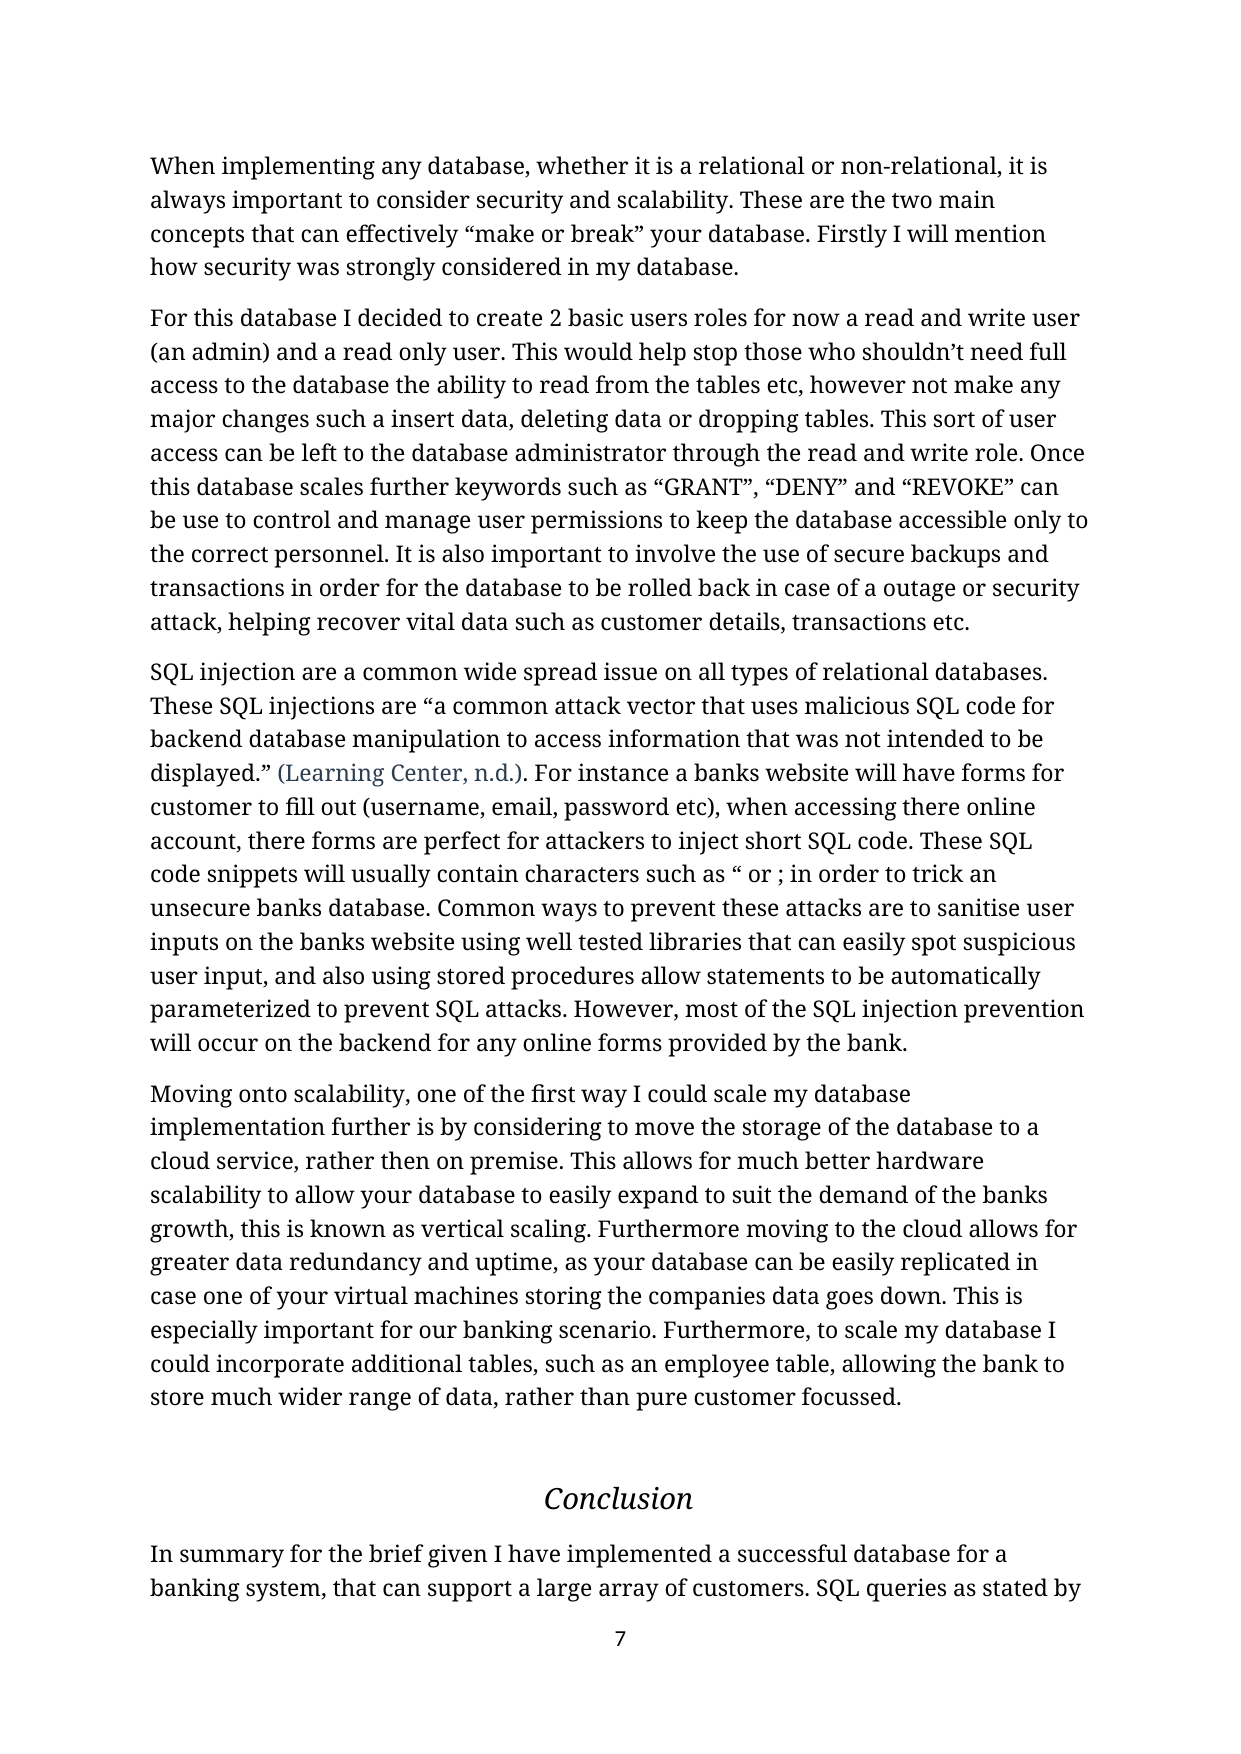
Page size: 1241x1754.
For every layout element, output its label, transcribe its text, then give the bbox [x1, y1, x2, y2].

text For this database I decided to create 2 basic users roles for now a read and write user (an admin) and a read only user. This would help stop those who shouldn’t need full access to the database the ability to read from the tables etc, however not make any major changes such a insert data, deleting data or dropping tables. This sort of user access can be left to the database administrator through the read and write role. Once this database scales further keywords such as “GRANT”, “DENY” and “REVOKE” can be use to control and manage user permissions to keep the database accessible only to the correct personnel. It is also important to involve the use of secure backups and transactions in order for the database to be rolled back in case of a outage or security attack, helping recover vital data such as customer details, transactions etc. [150, 302, 1090, 637]
text When implementing any database, whether it is a relational or non-relational, it is always important to consider security and scalability. These are the two main concepts that can effectively “make or break” your database. Firstly I will mention how security was strongly considered in my database. [150, 150, 1090, 282]
text SQL injection are a common wide spread issue on all types of relational databases. These SQL injections are “a common attack vector that uses malicious SQL code for backend database manipulation to access information that was not intended to be displayed.” (Learning Center, n.d.). For instance a banks website will have forms for customer to fill out (username, email, password etc), when accessing there online account, there forms are perfect for attackers to inject short SQL code. These SQL code snippets will usually contain characters such as “ or ; in order to trick an unsecure banks database. Common ways to prevent these attacks are to sanitise user inputs on the banks website using well tested libraries that can easily spot suspicious user input, and also using stored procedures allow statements to be automatically parameterized to prevent SQL attacks. However, most of the SQL injection prevention will occur on the backend for any online forms provided by the bank. [150, 656, 1090, 1058]
text Conclusion [150, 1478, 1090, 1518]
text Moving onto scalability, one of the first way I could scale my database implementation further is by considering to move the storage of the database to a cloud service, rather then on premise. This allows for much better hardware scalability to allow your database to easily expand to suit the demand of the banks growth, this is known as vertical scaling. Furthermore moving to the cloud allows for greater data redundancy and uptime, as your database can be easily replicated in case one of your virtual machines storing the companies data goes down. This is especially important for our banking scenario. Furthermore, to scale my database I could incorporate additional tables, such as an employee table, allowing the bank to store much wider range of data, rather than pure customer focussed. [150, 1077, 1090, 1412]
